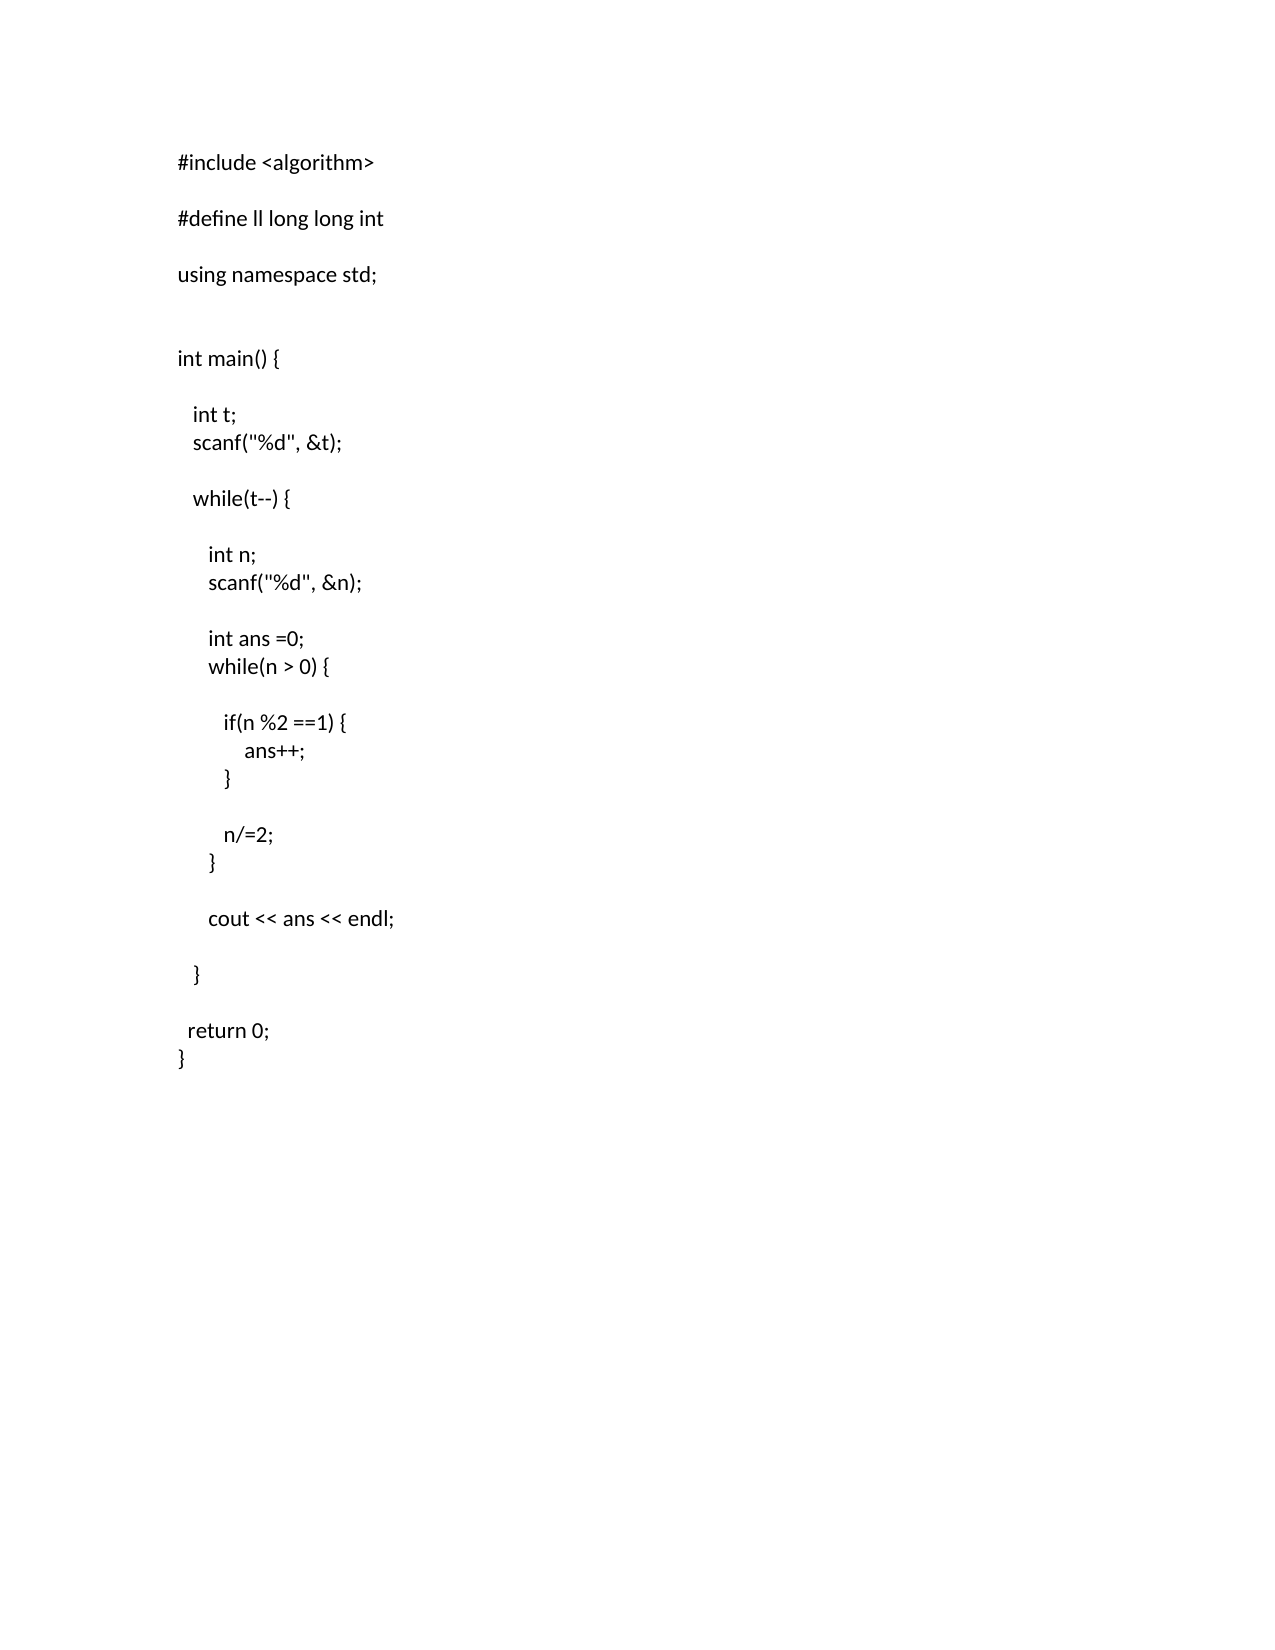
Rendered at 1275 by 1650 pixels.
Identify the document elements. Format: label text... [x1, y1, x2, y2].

text } [177, 1044, 1098, 1072]
text int t; [177, 400, 1098, 428]
text ans++; [177, 736, 1098, 764]
text cout << ans << endl; [177, 904, 1098, 932]
text while(t--) { [177, 484, 1098, 512]
text int n; [177, 540, 1098, 568]
text using namespace std; [177, 260, 1098, 288]
text #define ll long long int [177, 204, 1098, 232]
text } [177, 764, 1098, 792]
text return 0; [177, 1016, 1098, 1044]
text scanf("%d", &t); [177, 428, 1098, 456]
text if(n %2 ==1) { [177, 708, 1098, 736]
text while(n > 0) { [177, 652, 1098, 680]
text int main() { [177, 344, 1098, 372]
text int ans =0; [177, 624, 1098, 652]
text } [177, 848, 1098, 876]
text #include <algorithm> [177, 148, 1098, 176]
text } [177, 960, 1098, 988]
text scanf("%d", &n); [177, 568, 1098, 596]
text n/=2; [177, 820, 1098, 848]
